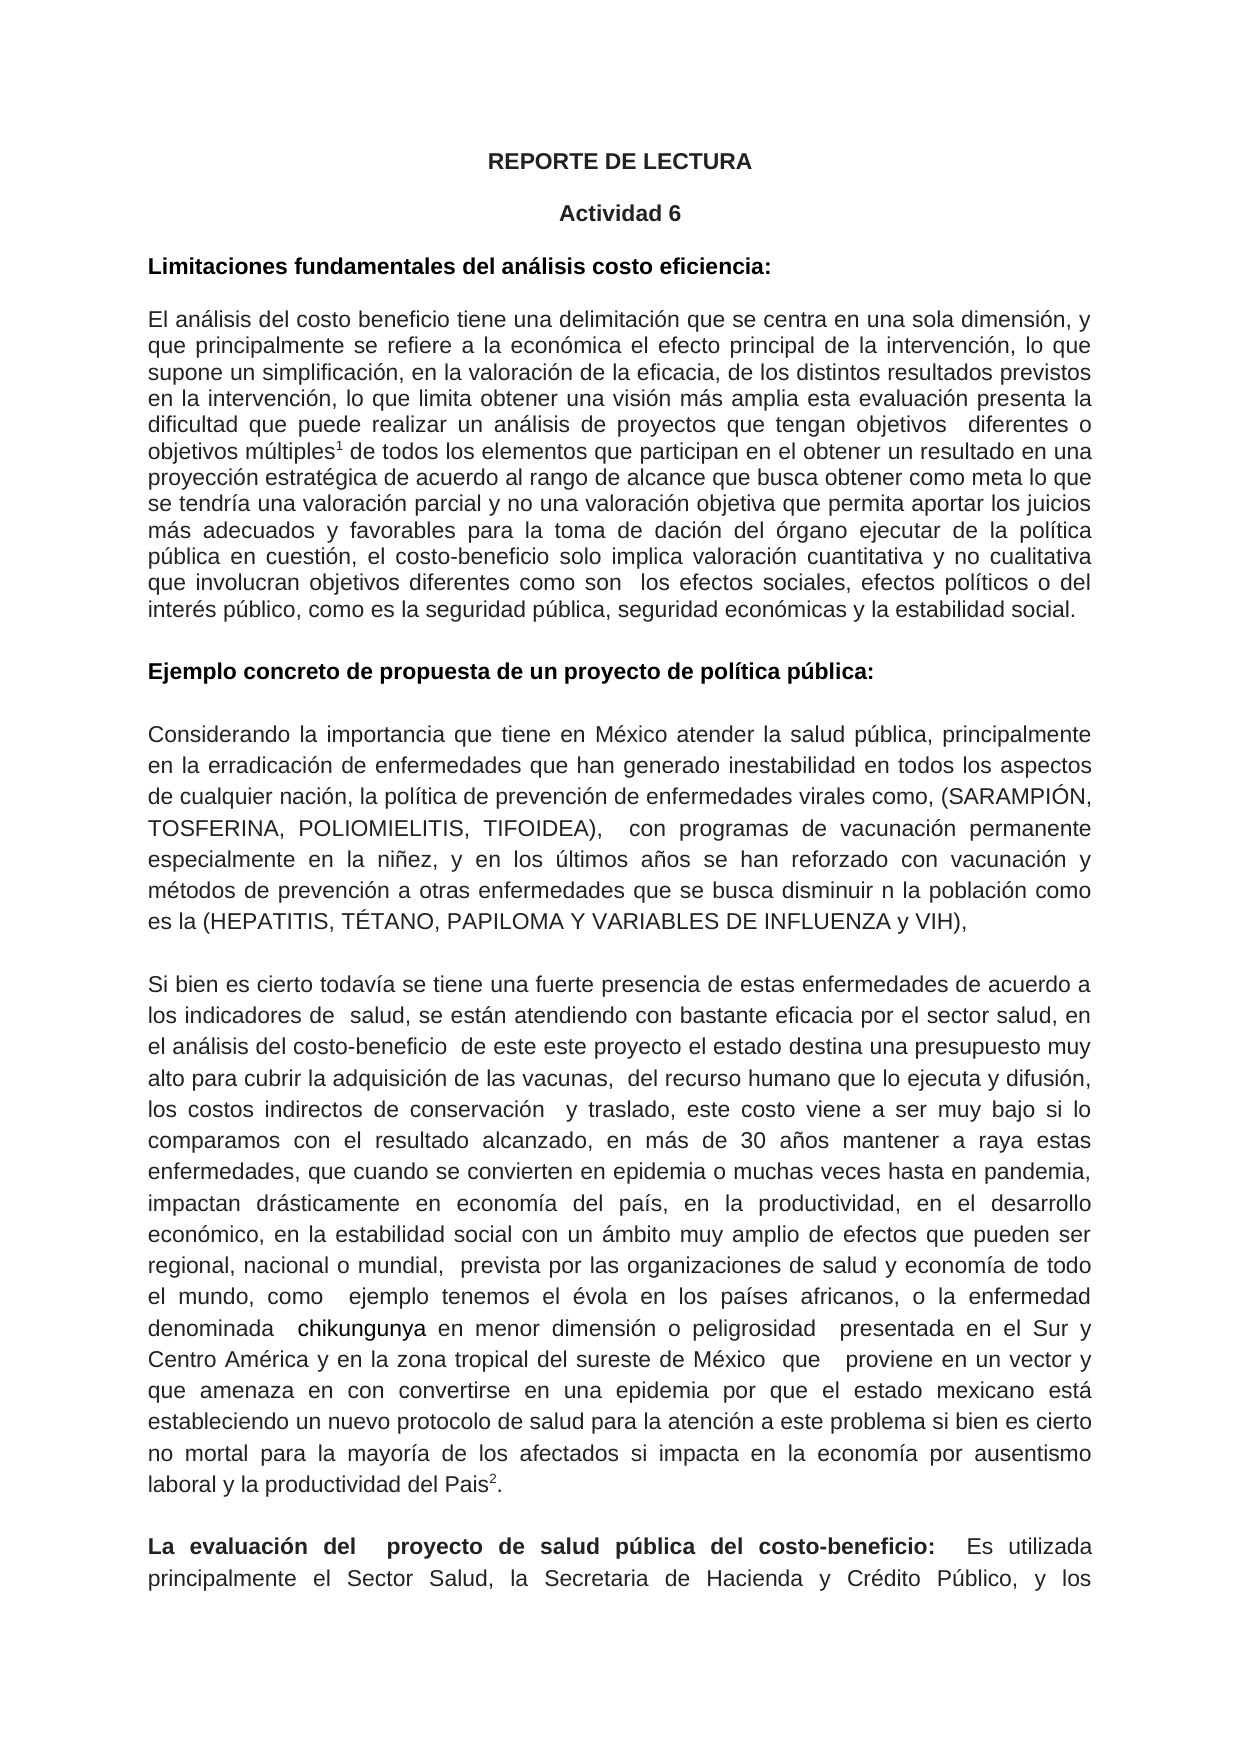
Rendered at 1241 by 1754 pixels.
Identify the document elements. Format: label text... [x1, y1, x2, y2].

text Considerando la importancia que tiene en México atender la salud pública, principalmente en la erradicación de enfermedades que han generado inestabilidad en todos los aspectos de cualquier nación, la política de prevención de enfermedades virales como, (SARAMPIÓN, TOSFERINA, POLIOMIELITIS, TIFOIDEA), con programas de vacunación permanente especialmente en la niñez, y en los últimos años se han reforzado con vacunación y métodos de prevención a otras enfermedades que se busca disminuir n la población como es la (HEPATITIS, TÉTANO, PAPILOMA Y VARIABLES DE INFLUENZA y VIH), [148, 716, 1092, 934]
text Actividad 6 [148, 200, 1092, 227]
text Limitaciones fundamentales del análisis costo eficiencia: [148, 253, 1092, 279]
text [148, 1528, 1092, 1591]
text Si bien es cierto todavía se tiene una fuerte presencia de estas enfermedades de acuerdo a los indicadores de salud, se están atendiendo con bastante eficacia por el sector salud, en el análisis del costo-beneficio de este este proyecto el estado destina una presupuesto muy alto para cubrir la adquisición de las vacunas, del recurso humano que lo ejecuta y difusión, los costos indirectos de conservación y traslado, este costo viene a ser muy bajo si lo comparamos con el resultado alcanzado, en más de 30 años mantener a raya estas enfermedades, que cuando se convierten en epidemia o muchas veces hasta en pandemia, impactan drásticamente en economía del país, en la productividad, en el desarrollo económico, en la estabilidad social con un ámbito muy amplio de efectos que pueden ser regional, nacional o mundial, prevista por las organizaciones de salud y economía de todo el mundo, como ejemplo tenemos el évola en los países africanos, o la enfermedad denominada chikungunya en menor dimensión o peligrosidad presentada en el Sur y Centro América y en la zona tropical del sureste de México que proviene en un vector y que amenaza en con convertirse en una epidemia por que el estado mexicano está estableciendo un nuevo protocolo de salud para la atención a este problema si bien es cierto no mortal para la mayoría de los afectados si impacta en la economía por ausentismo laboral y la productividad del Pais2. [148, 966, 1092, 1497]
text Ejemplo concreto de propuesta de un proyecto de política pública: [148, 653, 1092, 684]
text El análisis del costo beneficio tiene una delimitación que se centra en una sola dimensión, y que principalmente se refiere a la económica el efecto principal de la intervención, lo que supone un simplificación, en la valoración de la eficacia, de los distintos resultados previstos en la intervención, lo que limita obtener una visión más amplia esta evaluación presenta la dificultad que puede realizar un análisis de proyectos que tengan objetivos diferentes o objetivos múltiples1 de todos los elementos que participan en el obtener un resultado en una proyección estratégica de acuerdo al rango de alcance que busca obtener como meta lo que se tendría una valoración parcial y no una valoración objetiva que permita aportar los juicios más adecuados y favorables para la toma de dación del órgano ejecutar de la política pública en cuestión, el costo-beneficio solo implica valoración cuantitativa y no cualitativa que involucran objetivos diferentes como son los efectos sociales, efectos políticos o del interés público, como es la seguridad pública, seguridad económicas y la estabilidad social. [148, 306, 1092, 622]
text REPORTE DE LECTURA [148, 148, 1092, 174]
